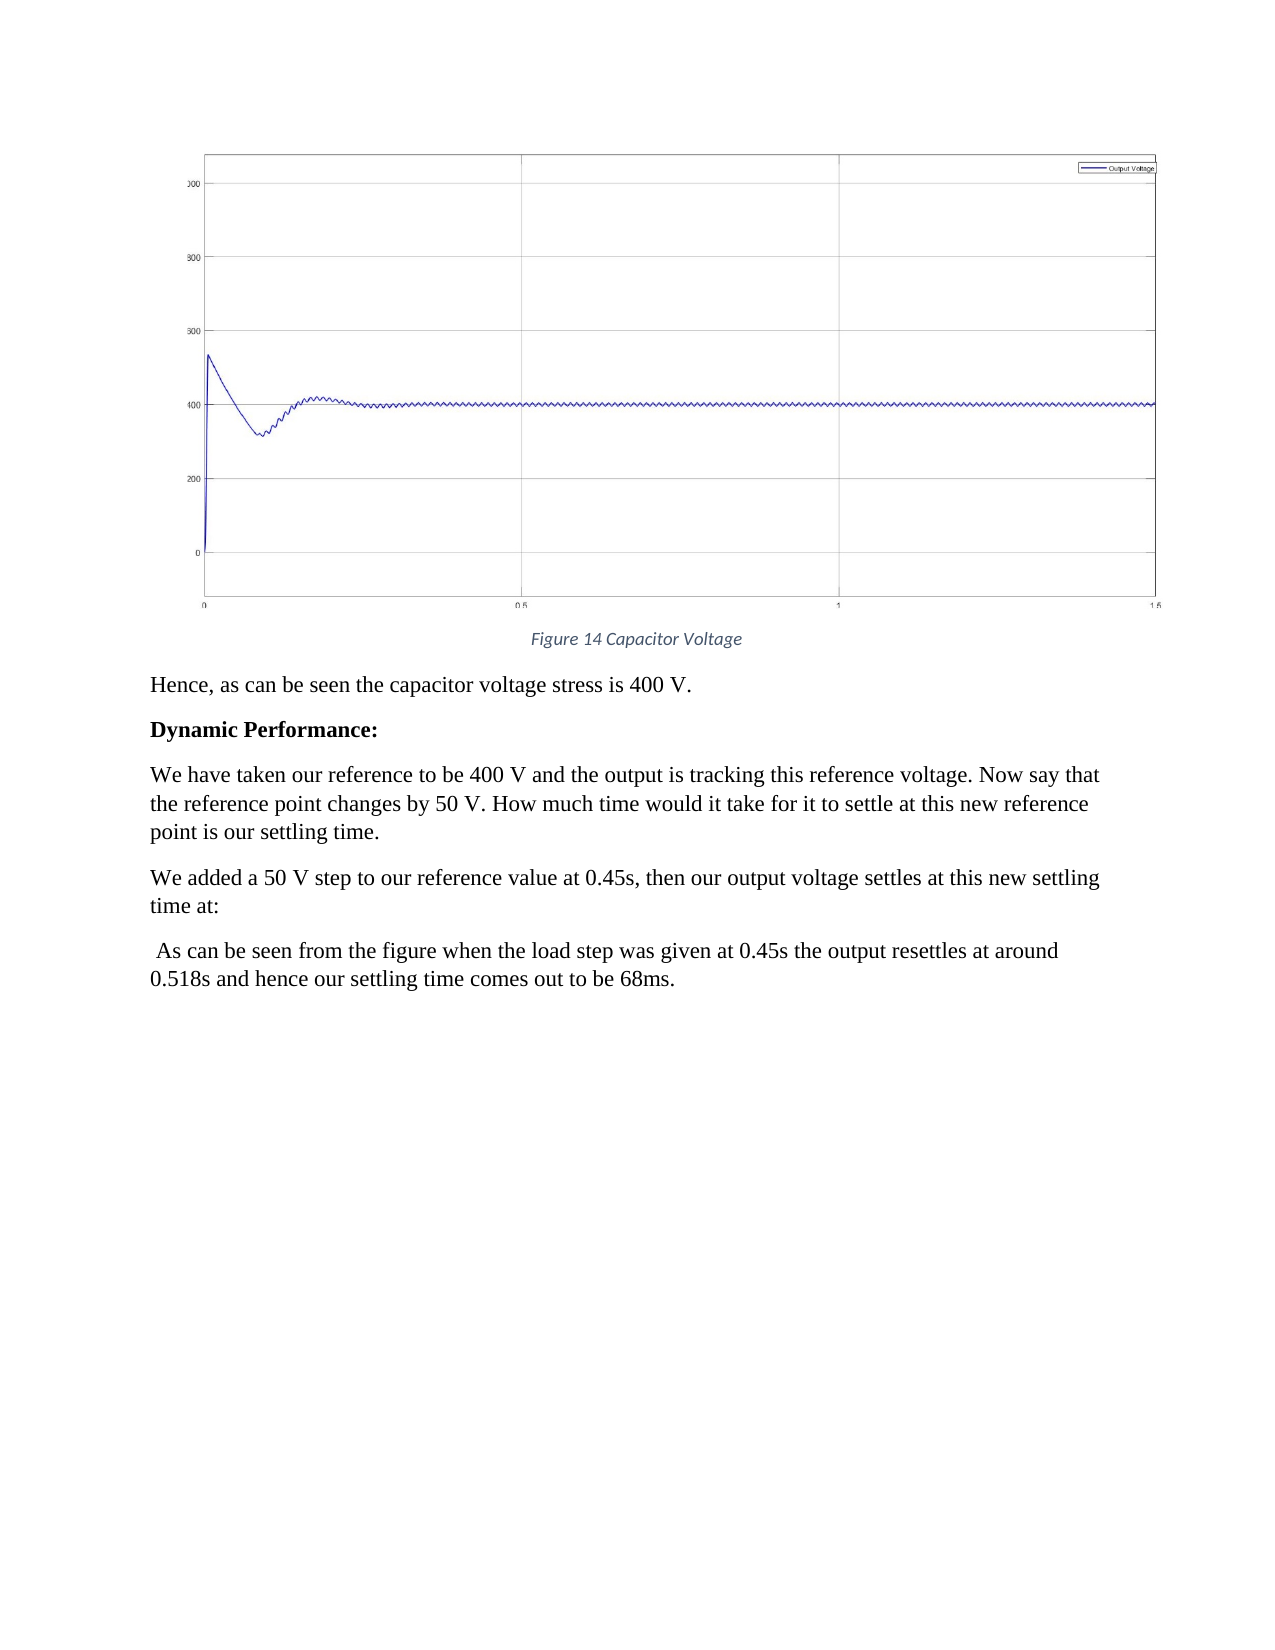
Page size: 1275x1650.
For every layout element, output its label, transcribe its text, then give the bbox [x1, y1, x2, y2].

text As can be seen from the figure when the load step was given at 0.45s the output resettles at around 0.518s and hence our settling time comes out to be 68ms. [150, 937, 1125, 992]
text Figure 14 Capacitor Voltage [150, 628, 1125, 651]
picture [187, 150, 1163, 609]
text Hence, as can be seen the capacitor voltage stress is 400 V. [150, 671, 1125, 698]
text Dynamic Performance: [150, 716, 1125, 743]
text We added a 50 V step to our reference value at 0.45s, then our output voltage settles at this new settling time at: [150, 863, 1125, 918]
text We have taken our reference to be 400 V and the output is tracking this reference voltage. Now say that the reference point changes by 50 V. How much time would it take for it to settle at this new reference point is our settling time. [150, 762, 1125, 845]
